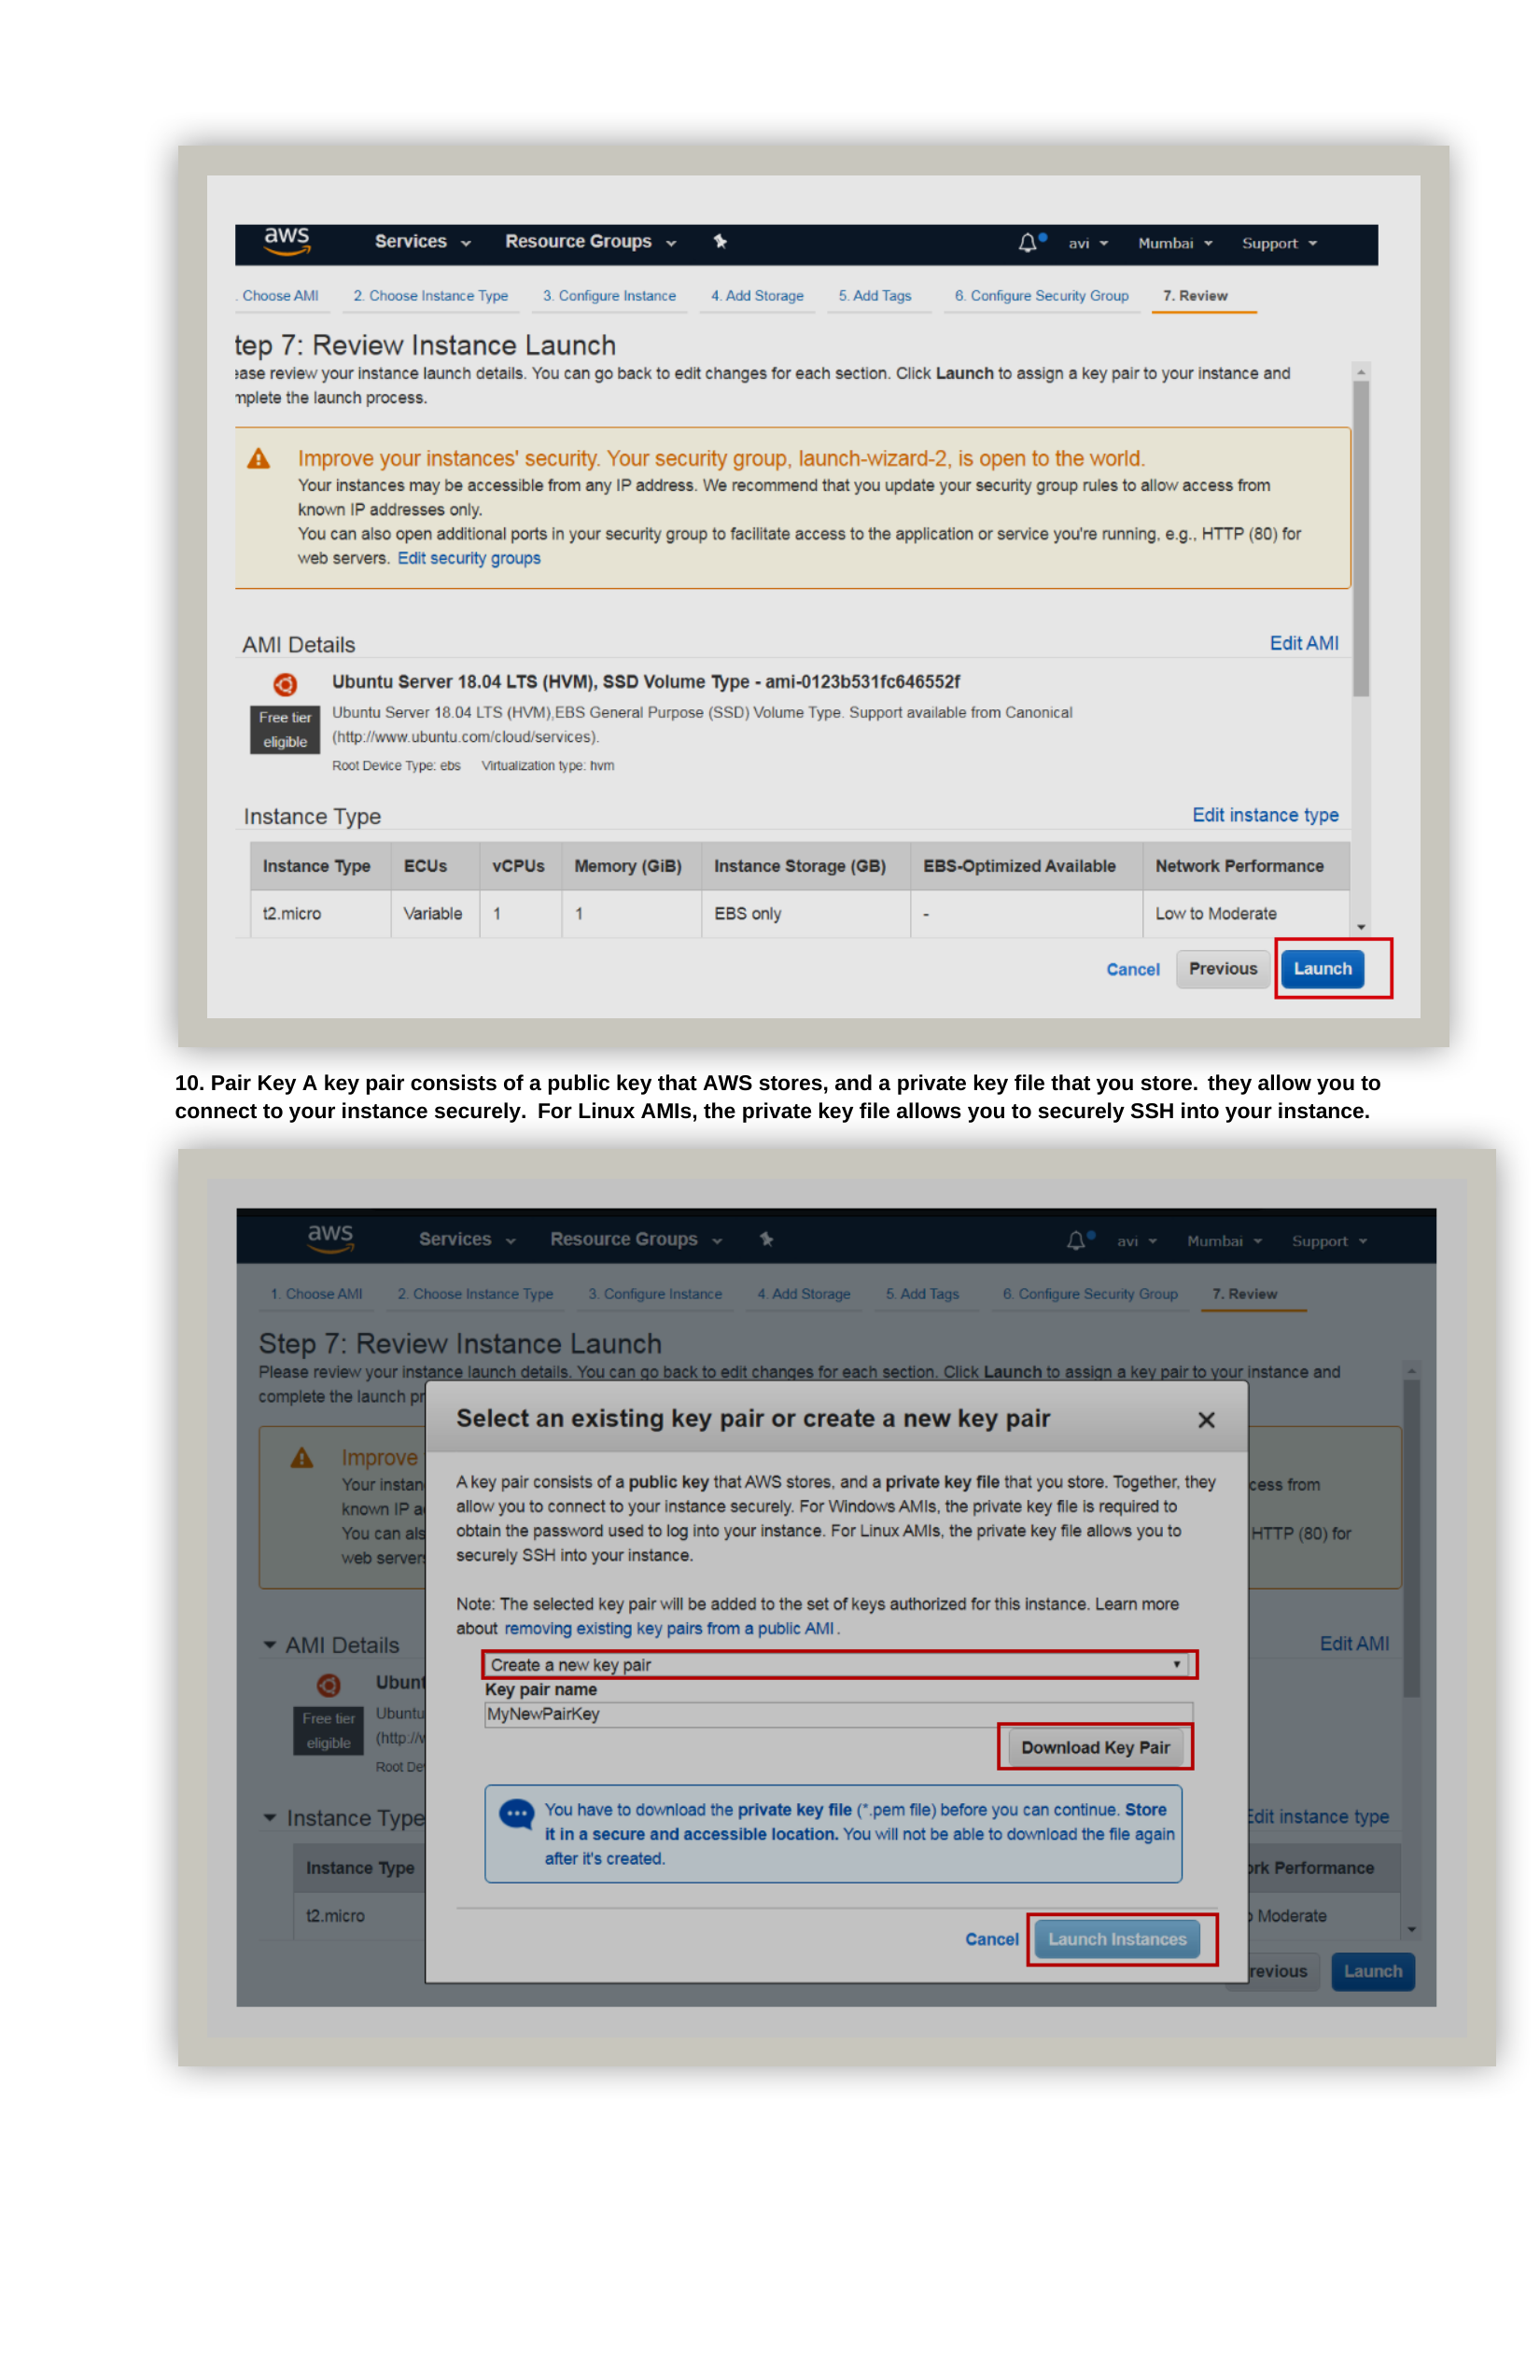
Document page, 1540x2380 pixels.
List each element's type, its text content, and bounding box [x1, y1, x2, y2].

picture [207, 175, 1421, 1018]
picture [207, 1179, 1467, 2037]
text 10. Pair Key A key pair consists of a public key that AWS stores, and a private key file that you store. they allow you to connect to your instance securely. For Linux AMIs, the private key file allows you to securely SSH into your instance. [175, 1071, 1400, 1123]
